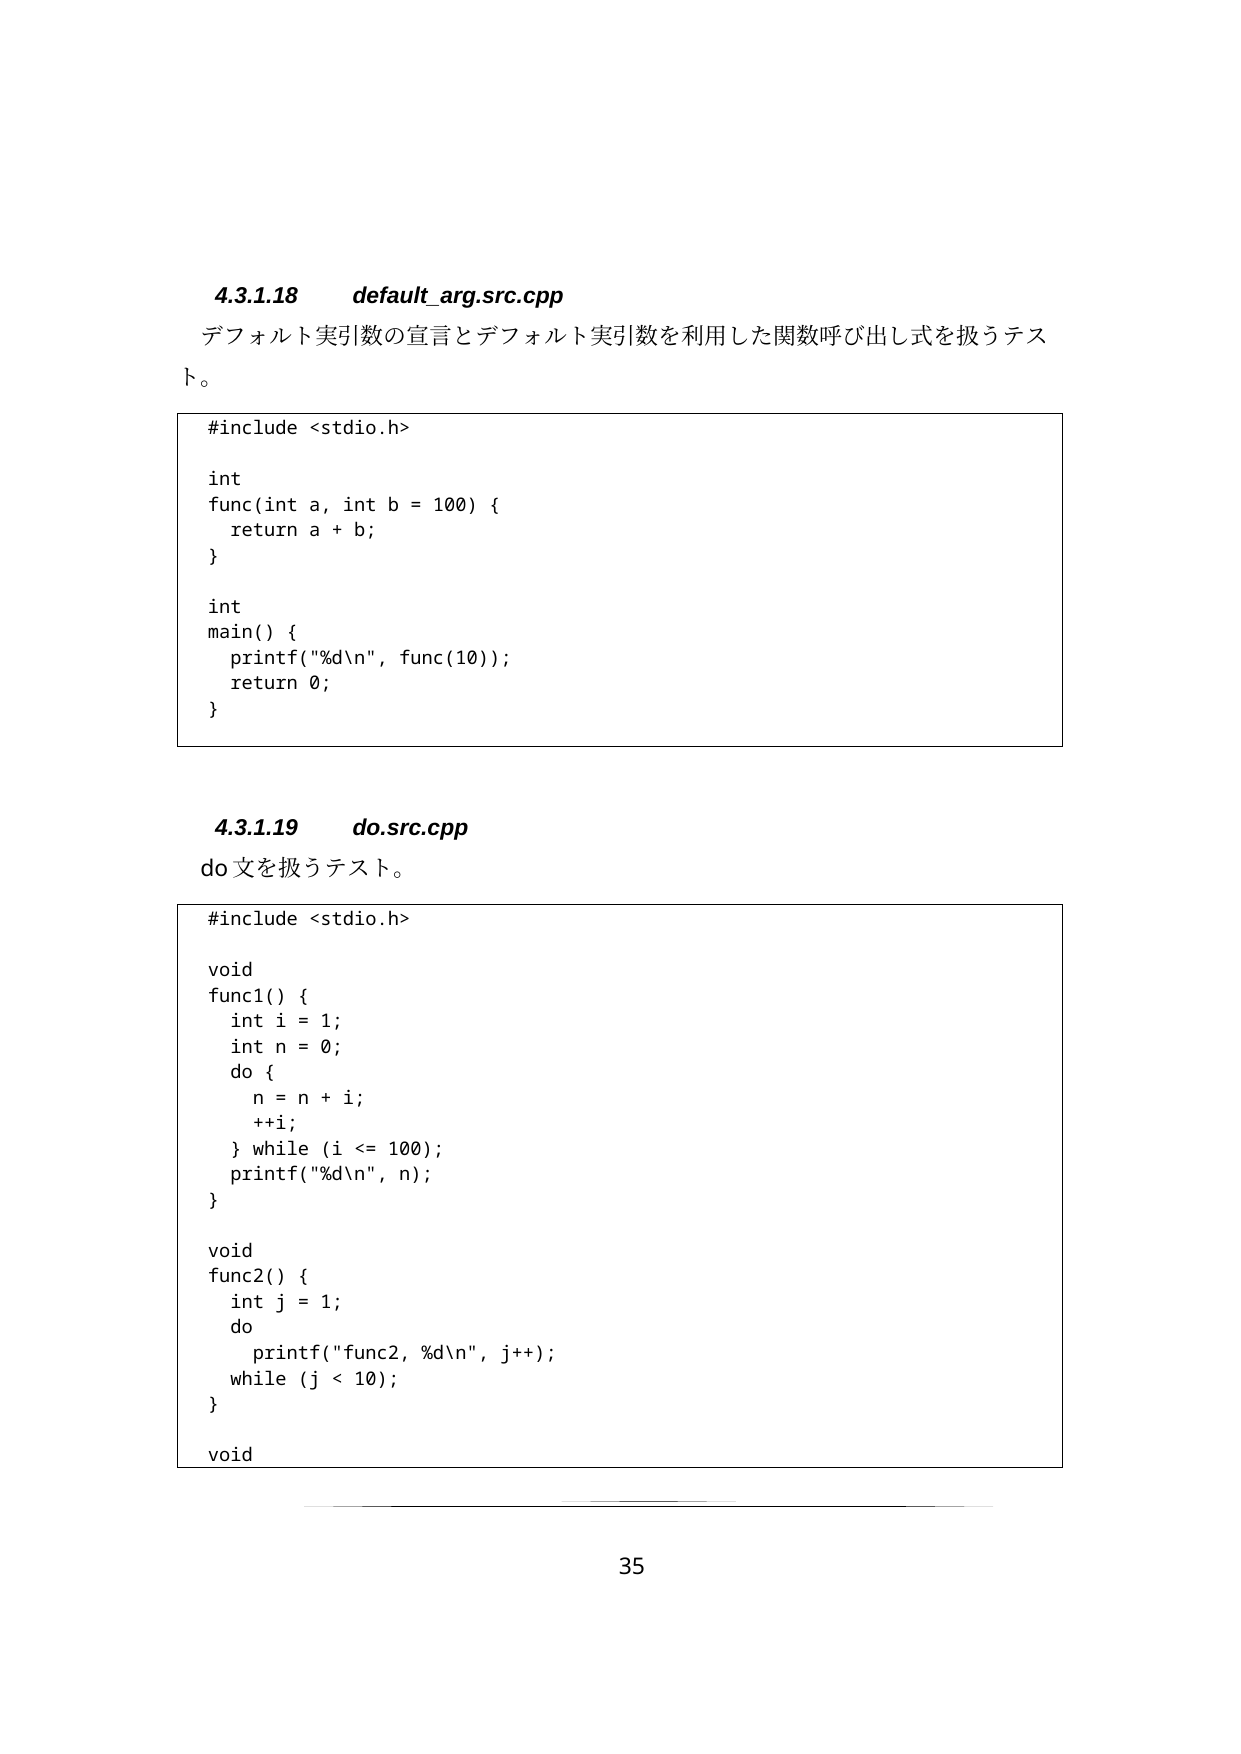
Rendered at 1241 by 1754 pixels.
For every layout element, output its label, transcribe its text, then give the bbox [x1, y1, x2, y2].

table_header #include <stdio.h> int func(int a, int b = 100) { return a + b; } int main() { printf("%d\n", func(10)); return 0; } [178, 414, 1062, 746]
text デフォルト実引数の宣言とデフォルト実引数を利用した関数呼び出し式を扱うテスト。 [177, 316, 1063, 394]
text do文を扱うテスト。 [177, 848, 1063, 885]
subtitle default_arg.src.cpp [192, 277, 1063, 314]
subtitle do.src.cpp [192, 808, 1063, 846]
